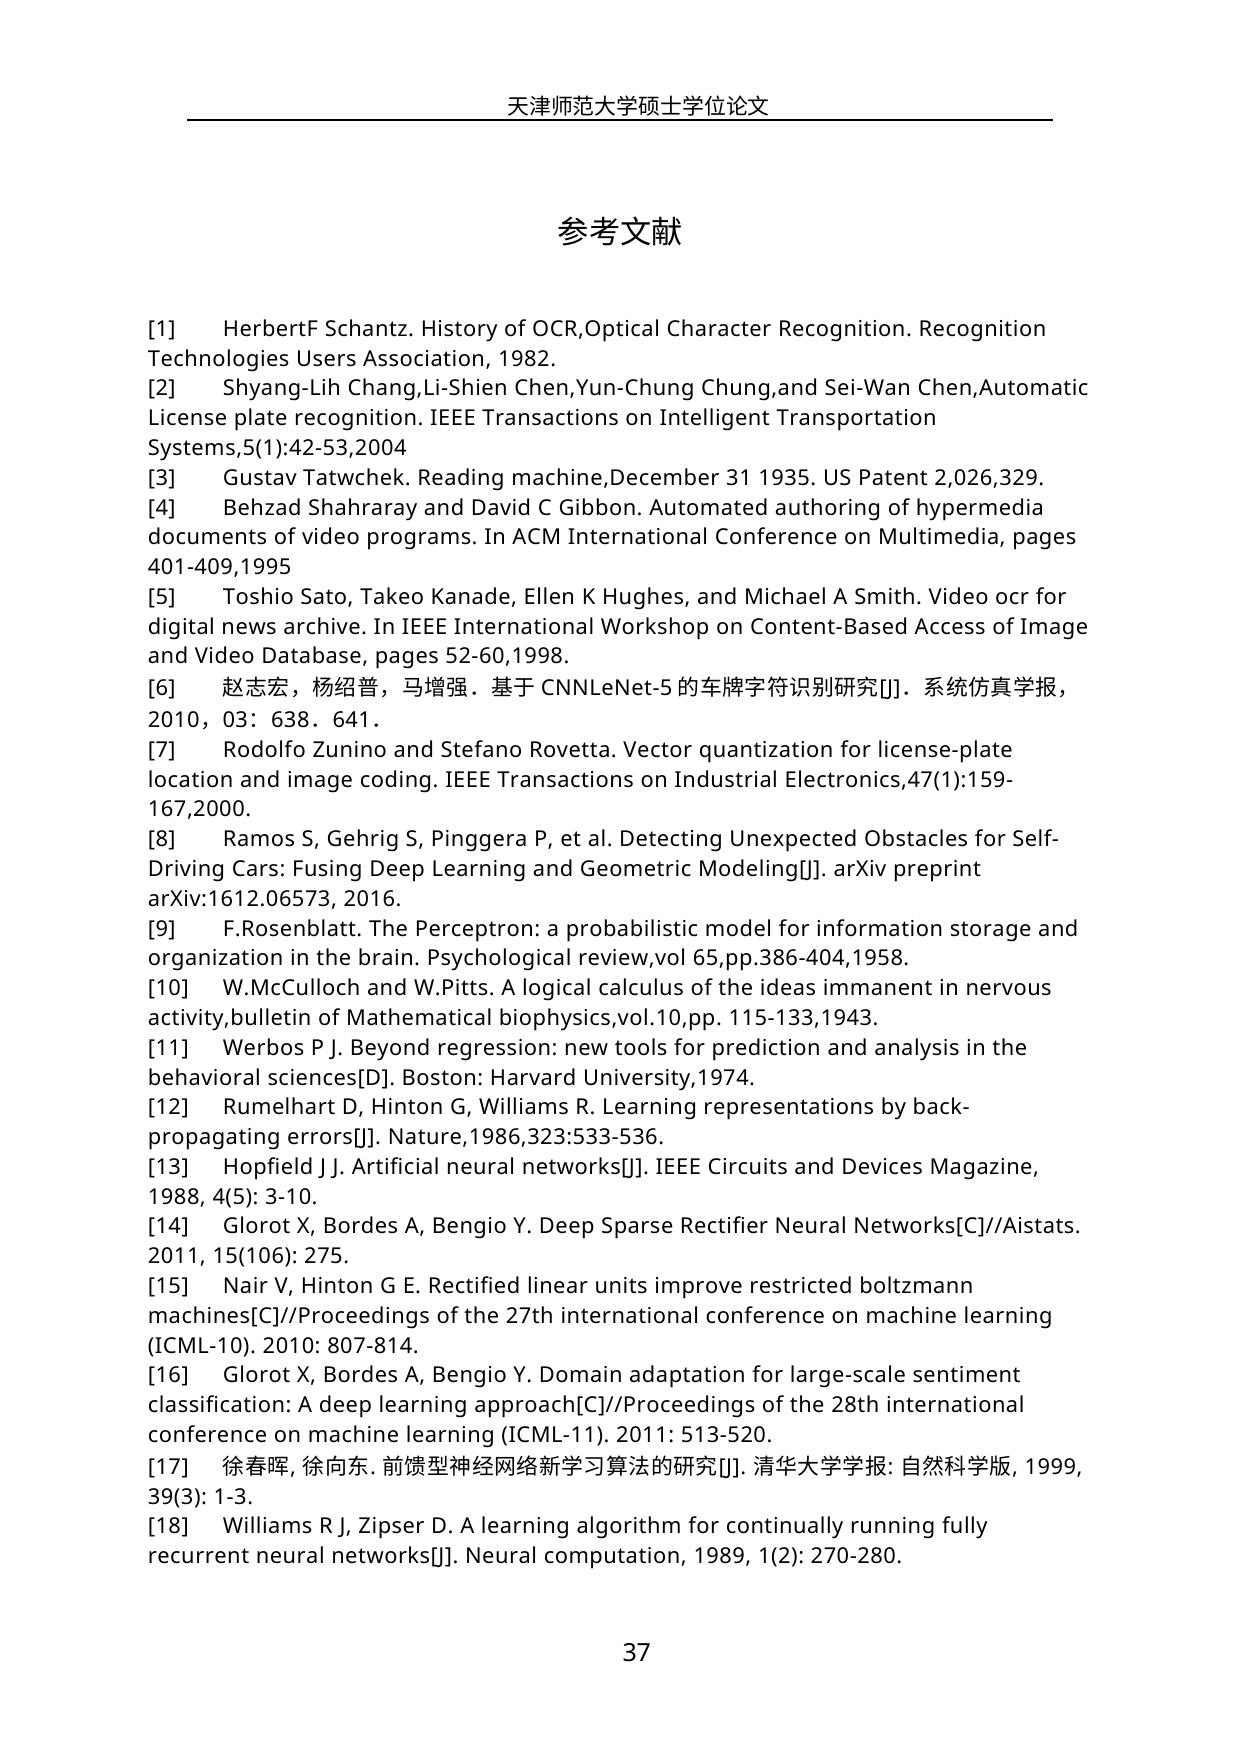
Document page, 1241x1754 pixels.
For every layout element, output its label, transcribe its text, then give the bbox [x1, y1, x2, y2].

list F.Rosenblatt. The Perceptron: a probabilistic model for information storage and organization in the brain. Psychological review,vol 65,pp.386-404,1958. [148, 913, 1092, 972]
list Glorot X, Bordes A, Bengio Y. Deep Sparse Rectifier Neural Networks[C]//Aistats. 2011, 15(106): 275. [148, 1211, 1092, 1270]
list Ramos S, Gehrig S, Pinggera P, et al. Detecting Unexpected Obstacles for Self-Driving Cars: Fusing Deep Learning and Geometric Modeling[J]. arXiv preprint arXiv:1612.06573, 2016. [148, 823, 1092, 913]
list Rodolfo Zunino and Stefano Rovetta. Vector quantization for license-plate location and image coding. IEEE Transactions on Industrial Electronics,47(1):159-167,2000. [148, 734, 1092, 823]
list Toshio Sato, Takeo Kanade, Ellen K Hughes, and Michael A Smith. Video ocr for digital news archive. In IEEE International Workshop on Content-Based Access of Image and Video Database, pages 52-60,1998. [148, 581, 1092, 670]
list W.McCulloch and W.Pitts. A logical calculus of the ideas immanent in nervous activity,bulletin of Mathematical biophysics,vol.10,pp. 115-133,1943. [148, 972, 1092, 1032]
list Rumelhart D, Hinton G, Williams R. Learning representations by back-propagating errors[J]. Nature,1986,323:533-536. [148, 1091, 1092, 1151]
list Nair V, Hinton G E. Rectified linear units improve restricted boltzmann machines[C]//Proceedings of the 27th international conference on machine learning (ICML-10). 2010: 807-814. [148, 1270, 1092, 1359]
list 赵志宏，杨绍普，马增强．基于CNNLeNet-5的车牌字符识别研究[J]．系统仿真学报， 2010，03：638．641． [148, 670, 1092, 734]
list 徐春晖, 徐向东. 前馈型神经网络新学习算法的研究[J]. 清华大学学报: 自然科学版, 1999, 39(3): 1-3. [148, 1449, 1092, 1510]
list Glorot X, Bordes A, Bengio Y. Domain adaptation for large-scale sentiment classification: A deep learning approach[C]//Proceedings of the 28th international conference on machine learning (ICML-11). 2011: 513-520. [148, 1359, 1092, 1449]
list HerbertF Schantz. History of OCR,Optical Character Recognition. Recognition Technologies Users Association, 1982. [148, 313, 1092, 372]
list Williams R J, Zipser D. A learning algorithm for continually running fully recurrent neural networks[J]. Neural computation, 1989, 1(2): 270-280. [148, 1510, 1092, 1570]
list Shyang-Lih Chang,Li-Shien Chen,Yun-Chung Chung,and Sei-Wan Chen,Automatic License plate recognition. IEEE Transactions on Intelligent Transportation Systems,5(1):42-53,2004 [148, 372, 1092, 462]
list Hopfield J J. Artificial neural networks[J]. IEEE Circuits and Devices Magazine, 1988, 4(5): 3-10. [148, 1151, 1092, 1211]
list Behzad Shahraray and David C Gibbon. Automated authoring of hypermedia documents of video programs. In ACM International Conference on Multimedia, pages 401-409,1995 [148, 492, 1092, 581]
list Gustav Tatwchek. Reading machine,December 31 1935. US Patent 2,026,329. [148, 462, 1092, 492]
list Werbos P J. Beyond regression: new tools for prediction and analysis in the behavioral sciences[D]. Boston: Harvard University,1974. [148, 1032, 1092, 1091]
subtitle 参考文献 [148, 207, 1092, 252]
